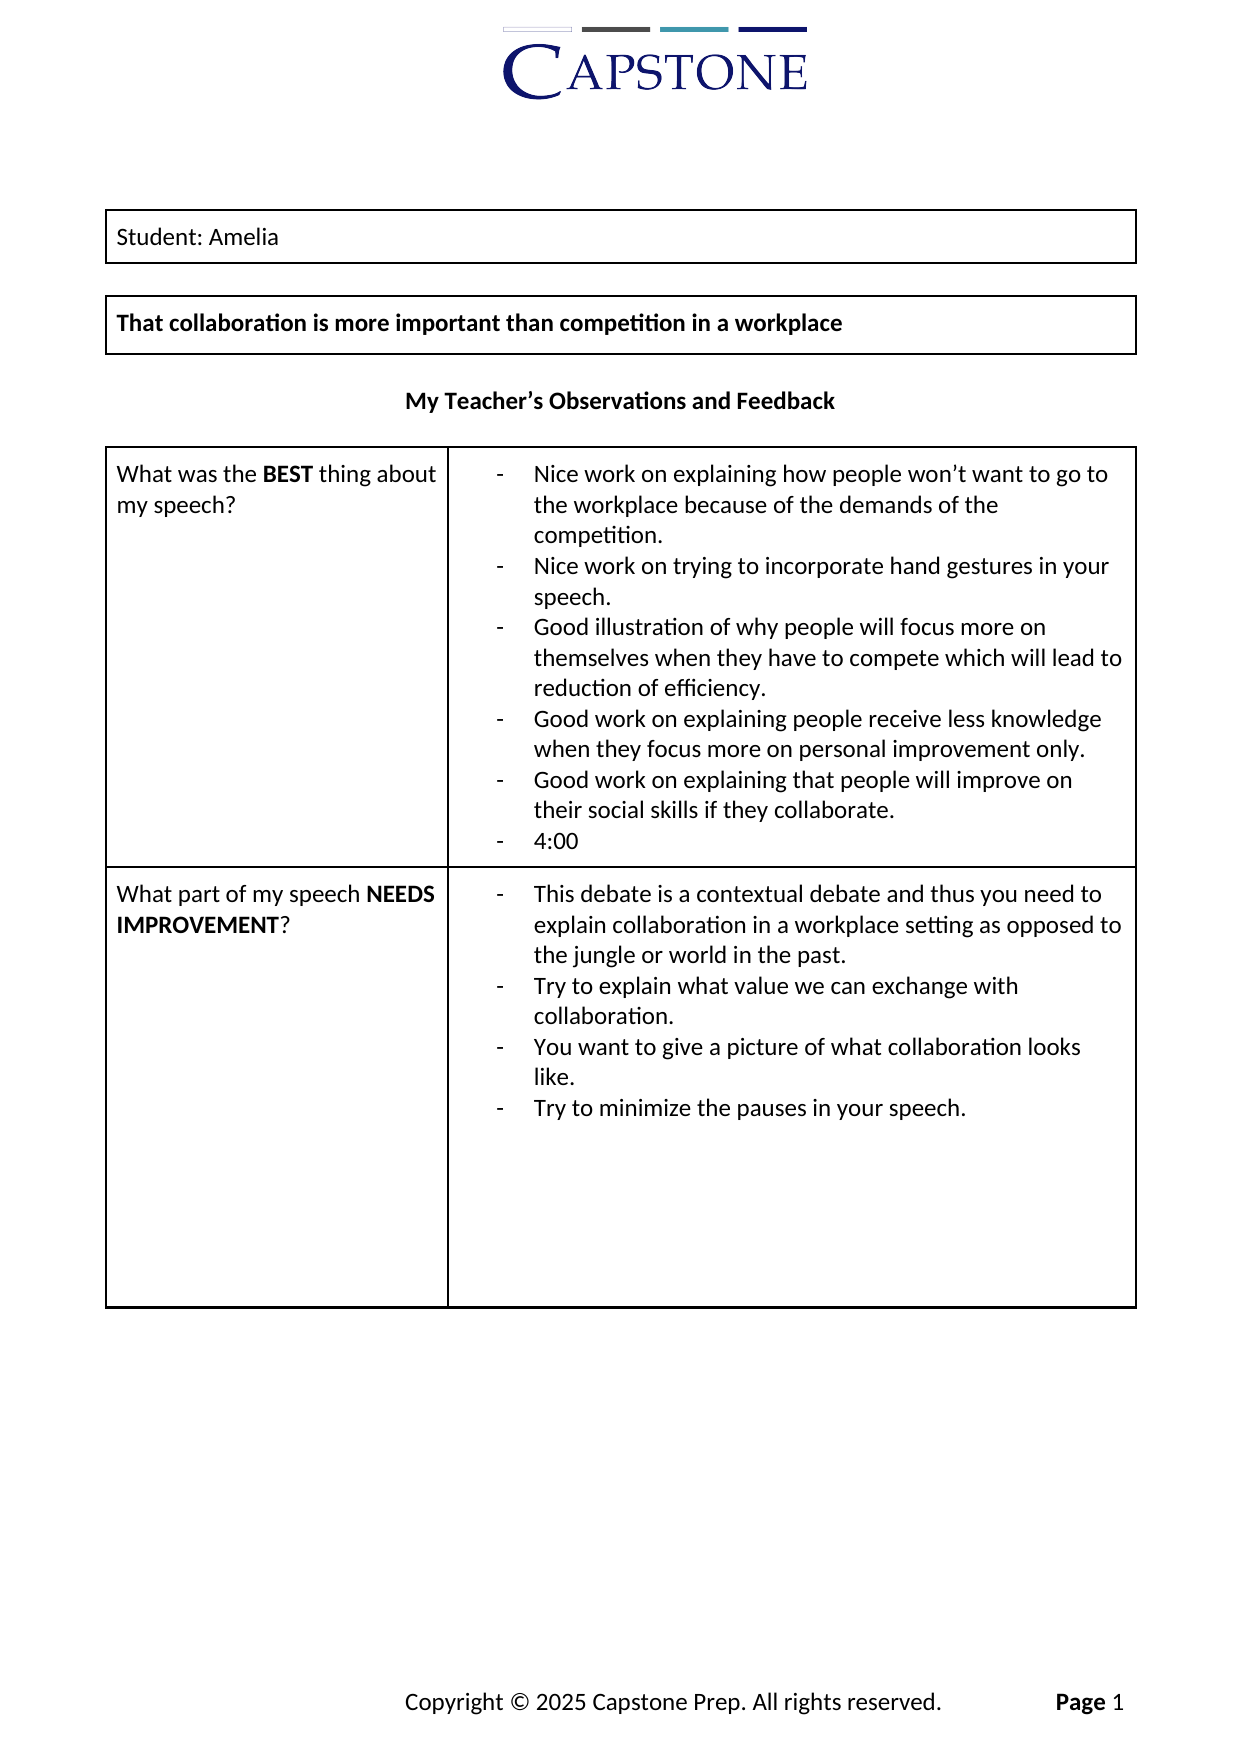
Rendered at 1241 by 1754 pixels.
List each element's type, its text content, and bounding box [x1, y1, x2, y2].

table_cell This debate is a contextual debate and thus you need to explain collaboration in a workplace setting as opposed to the jungle or world in the past. Try to explain what value we can exchange with collaboration. You want to give a picture of what collaboration looks like. Try to minimize the pauses in your speech. [449, 868, 1135, 1306]
table_header That collaboration is more important than competition in a workplace [107, 297, 1135, 352]
text My Teacher’s Observations and Feedback [105, 385, 1135, 416]
table_header What was the BEST thing about my speech? [107, 448, 447, 866]
picture [495, 18, 816, 106]
table_header Nice work on explaining how people won’t want to go to the workplace because of the demands of the competition. Nice work on trying to incorporate hand gestures in your speech. Good illustration of why people will focus more on themselves when they have to compete which will lead to reduction of efficiency. Good work on explaining people receive less knowledge when they focus more on personal improvement only. Good work on explaining that people will improve on their social skills if they collaborate. 4:00 [449, 448, 1135, 866]
table_header Student: Amelia [107, 211, 1135, 262]
table_cell What part of my speech NEEDS IMPROVEMENT? [107, 868, 447, 1306]
